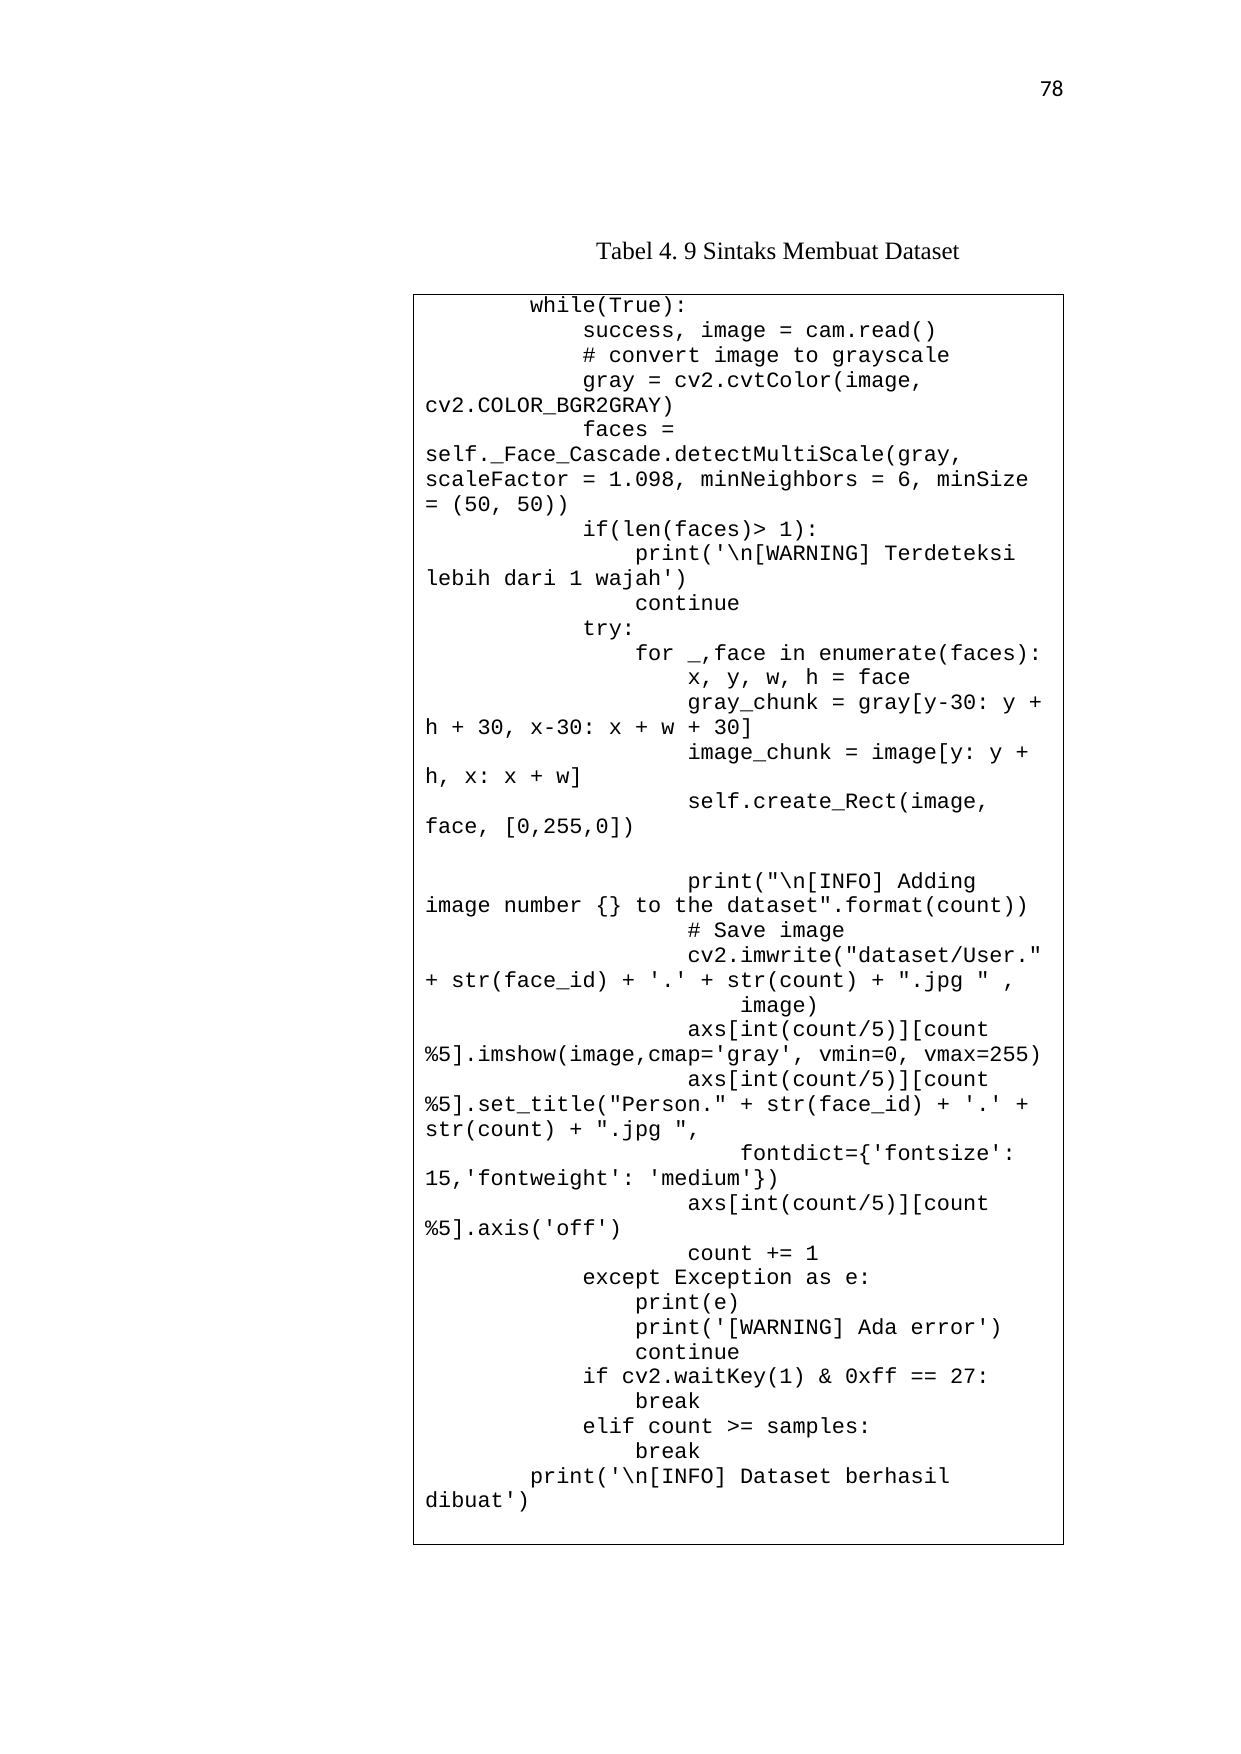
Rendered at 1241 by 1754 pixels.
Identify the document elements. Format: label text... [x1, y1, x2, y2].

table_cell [414, 295, 1063, 1544]
table_header Tabel 4. 9 Sintaks Membuat Dataset [414, 236, 1063, 294]
